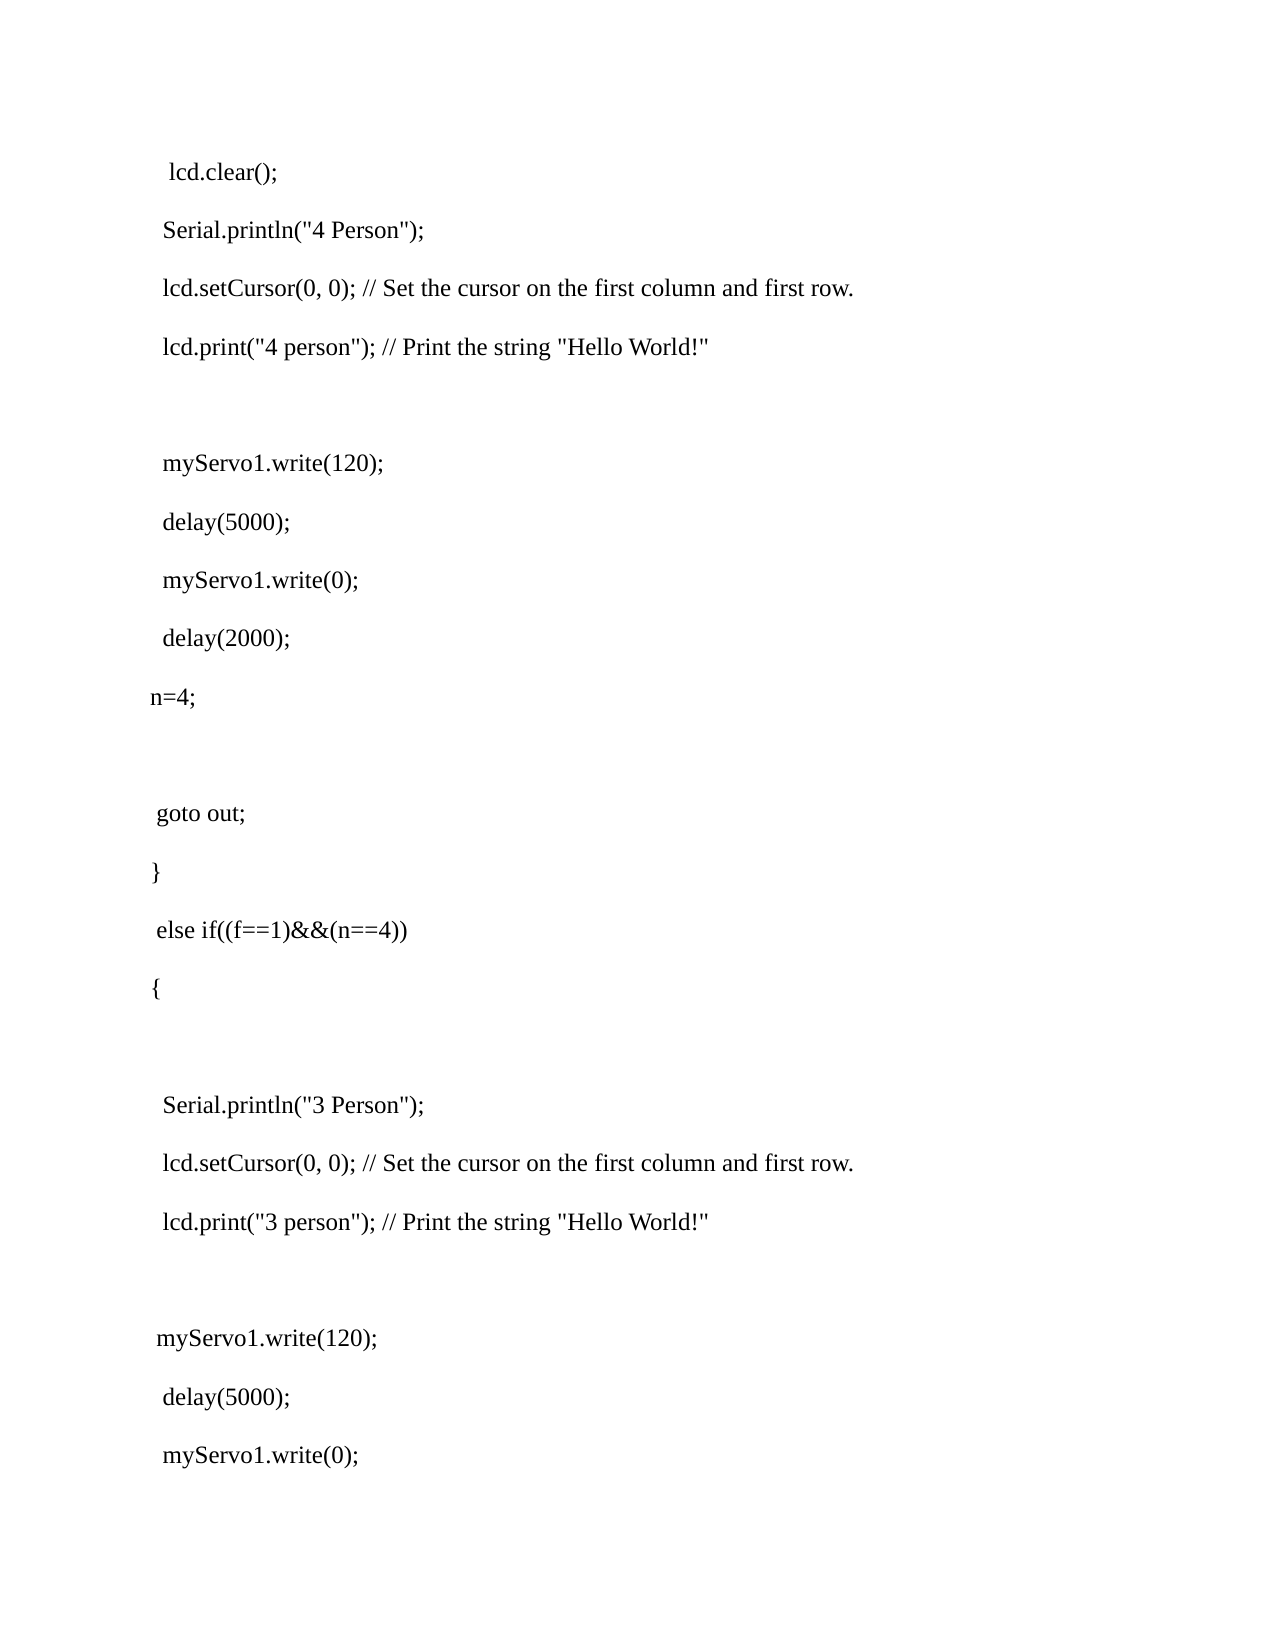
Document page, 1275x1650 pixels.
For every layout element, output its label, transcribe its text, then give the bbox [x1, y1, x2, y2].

text myServo1.write(0); [150, 1433, 1125, 1471]
text lcd.setCursor(0, 0); // Set the cursor on the first column and first row. [150, 267, 1125, 304]
text else if((f==1)&&(n==4)) [150, 908, 1125, 946]
text goto out; [150, 792, 1125, 829]
text } [150, 850, 1125, 887]
text lcd.setCursor(0, 0); // Set the cursor on the first column and first row. [150, 1142, 1125, 1179]
text lcd.print("3 person"); // Print the string "Hello World!" [150, 1200, 1125, 1237]
text delay(5000); [150, 1375, 1125, 1412]
text delay(5000); [150, 500, 1125, 537]
text { [150, 967, 1125, 1004]
text myServo1.write(0); [150, 558, 1125, 596]
text myServo1.write(120); [150, 1317, 1125, 1354]
text lcd.print("4 person"); // Print the string "Hello World!" [150, 325, 1125, 362]
text Serial.println("3 Person"); [150, 1083, 1125, 1121]
text lcd.clear(); [150, 150, 1125, 187]
text Serial.println("4 Person"); [150, 208, 1125, 246]
text n=4; [150, 675, 1125, 712]
text delay(2000); [150, 617, 1125, 654]
text myServo1.write(120); [150, 442, 1125, 479]
